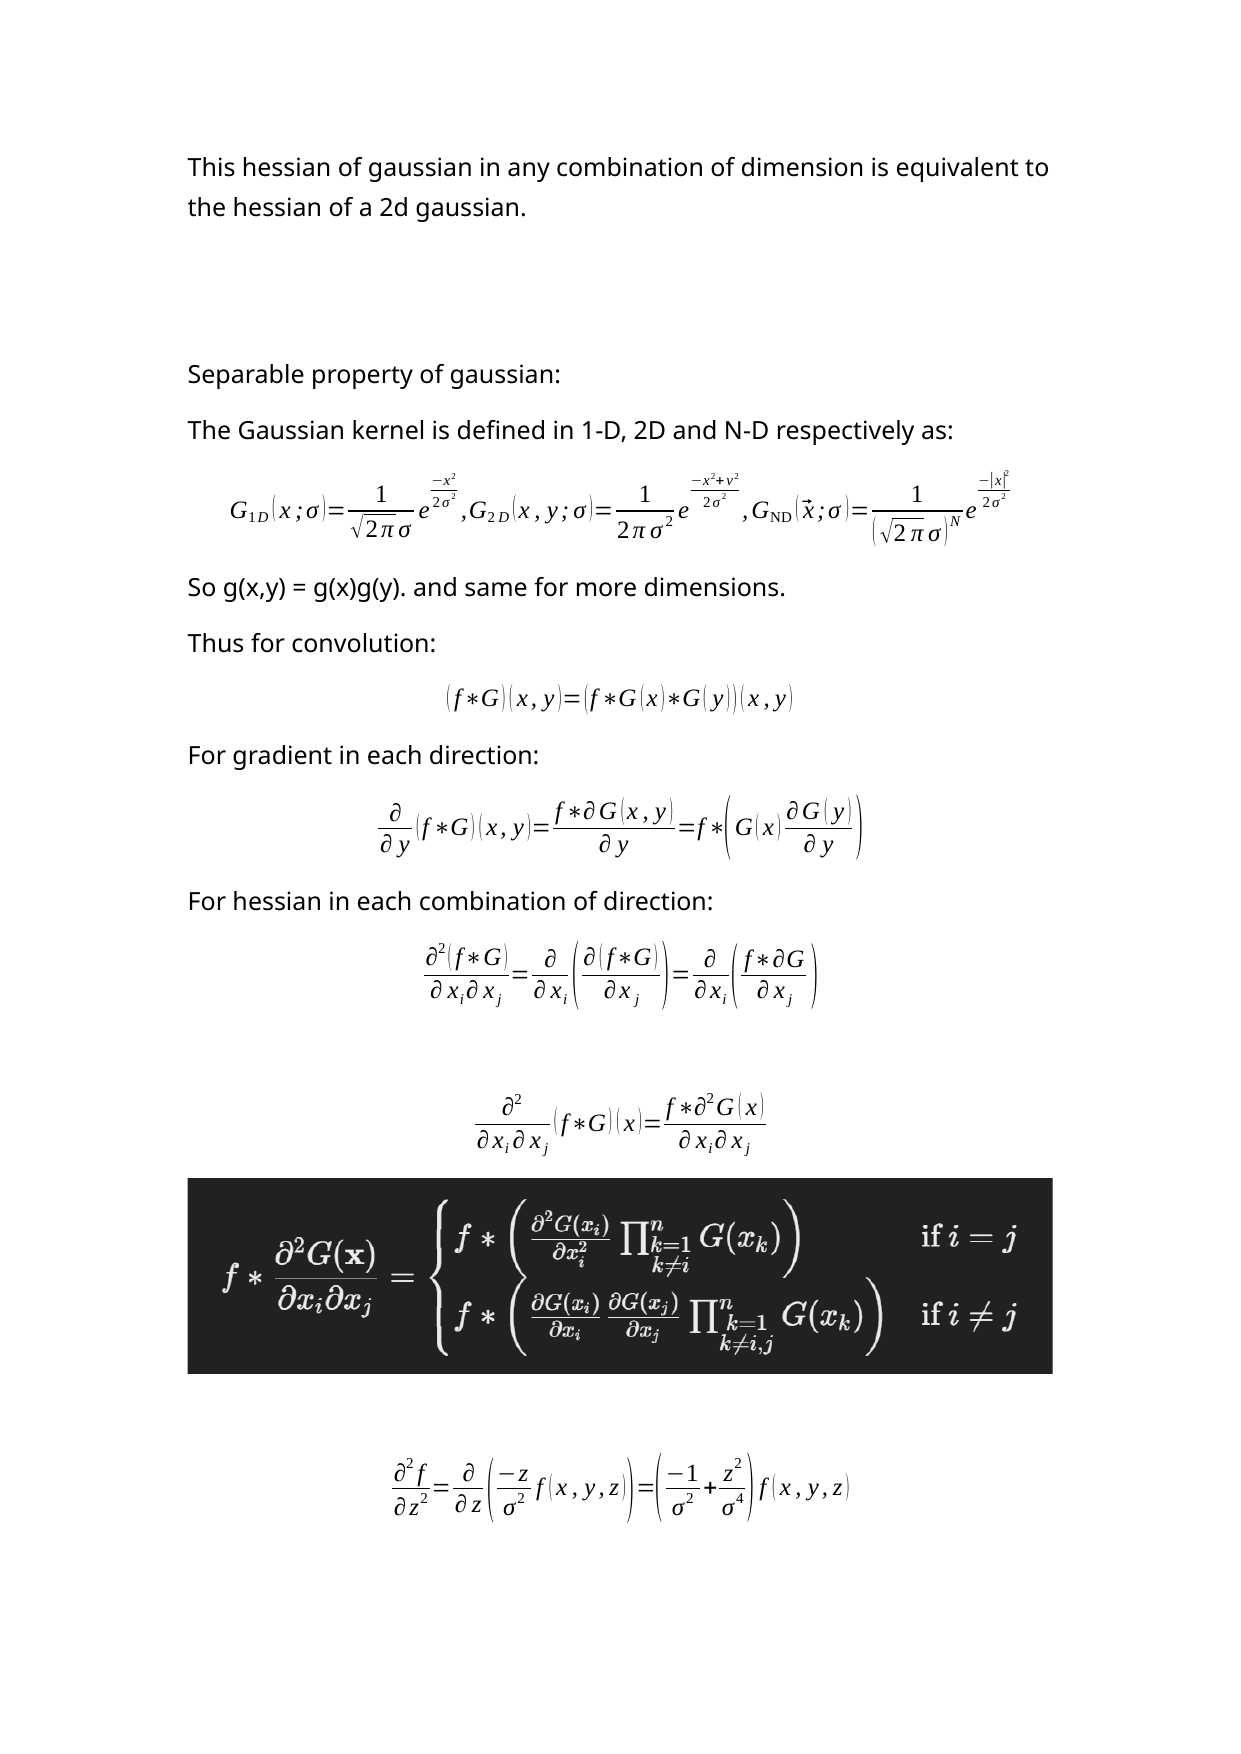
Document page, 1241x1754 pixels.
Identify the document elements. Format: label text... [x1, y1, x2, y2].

text So g(x,y) = g(x)g(y). and same for more dimensions. [187, 570, 1053, 604]
text Separable property of gaussian: [187, 357, 1053, 391]
text Thus for convolution: [187, 626, 1053, 660]
picture [187, 1178, 1053, 1374]
text The Gaussian kernel is defined in 1-D, 2D and N-D respectively as: [187, 412, 1053, 447]
text For hessian in each combination of direction: [187, 883, 1053, 917]
text For gradient in each direction: [187, 737, 1053, 771]
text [187, 150, 1053, 223]
